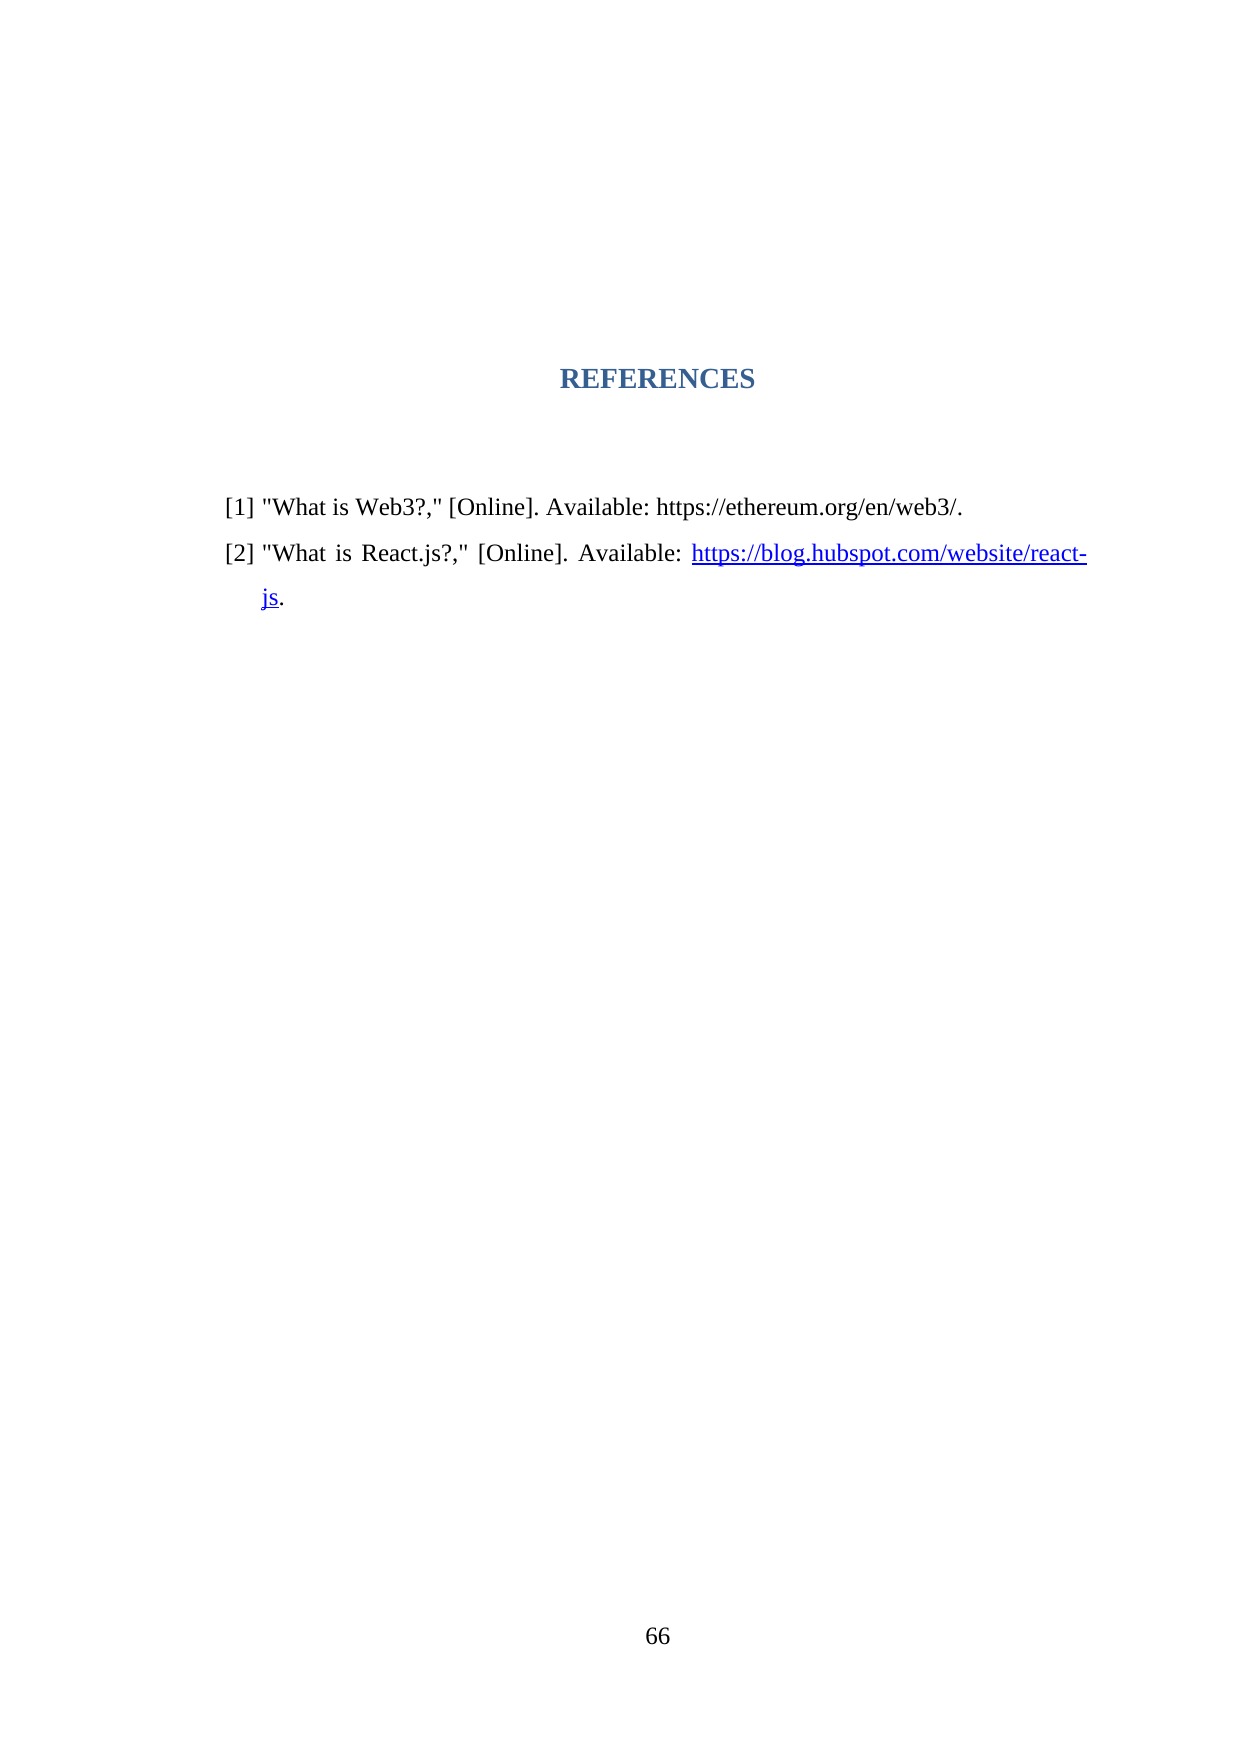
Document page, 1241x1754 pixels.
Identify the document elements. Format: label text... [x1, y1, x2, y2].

subtitle REFERENCES [225, 361, 1090, 395]
table_header "What is Web3?," [Online]. Available: https://ethereum.org/en/web3/. [260, 491, 1089, 537]
table_header [1] [224, 491, 260, 537]
table_cell [2] [224, 537, 260, 669]
table_cell "What is React.js?," [Online]. Available: https://blog.hubspot.com/website/react-js. [260, 537, 1089, 669]
